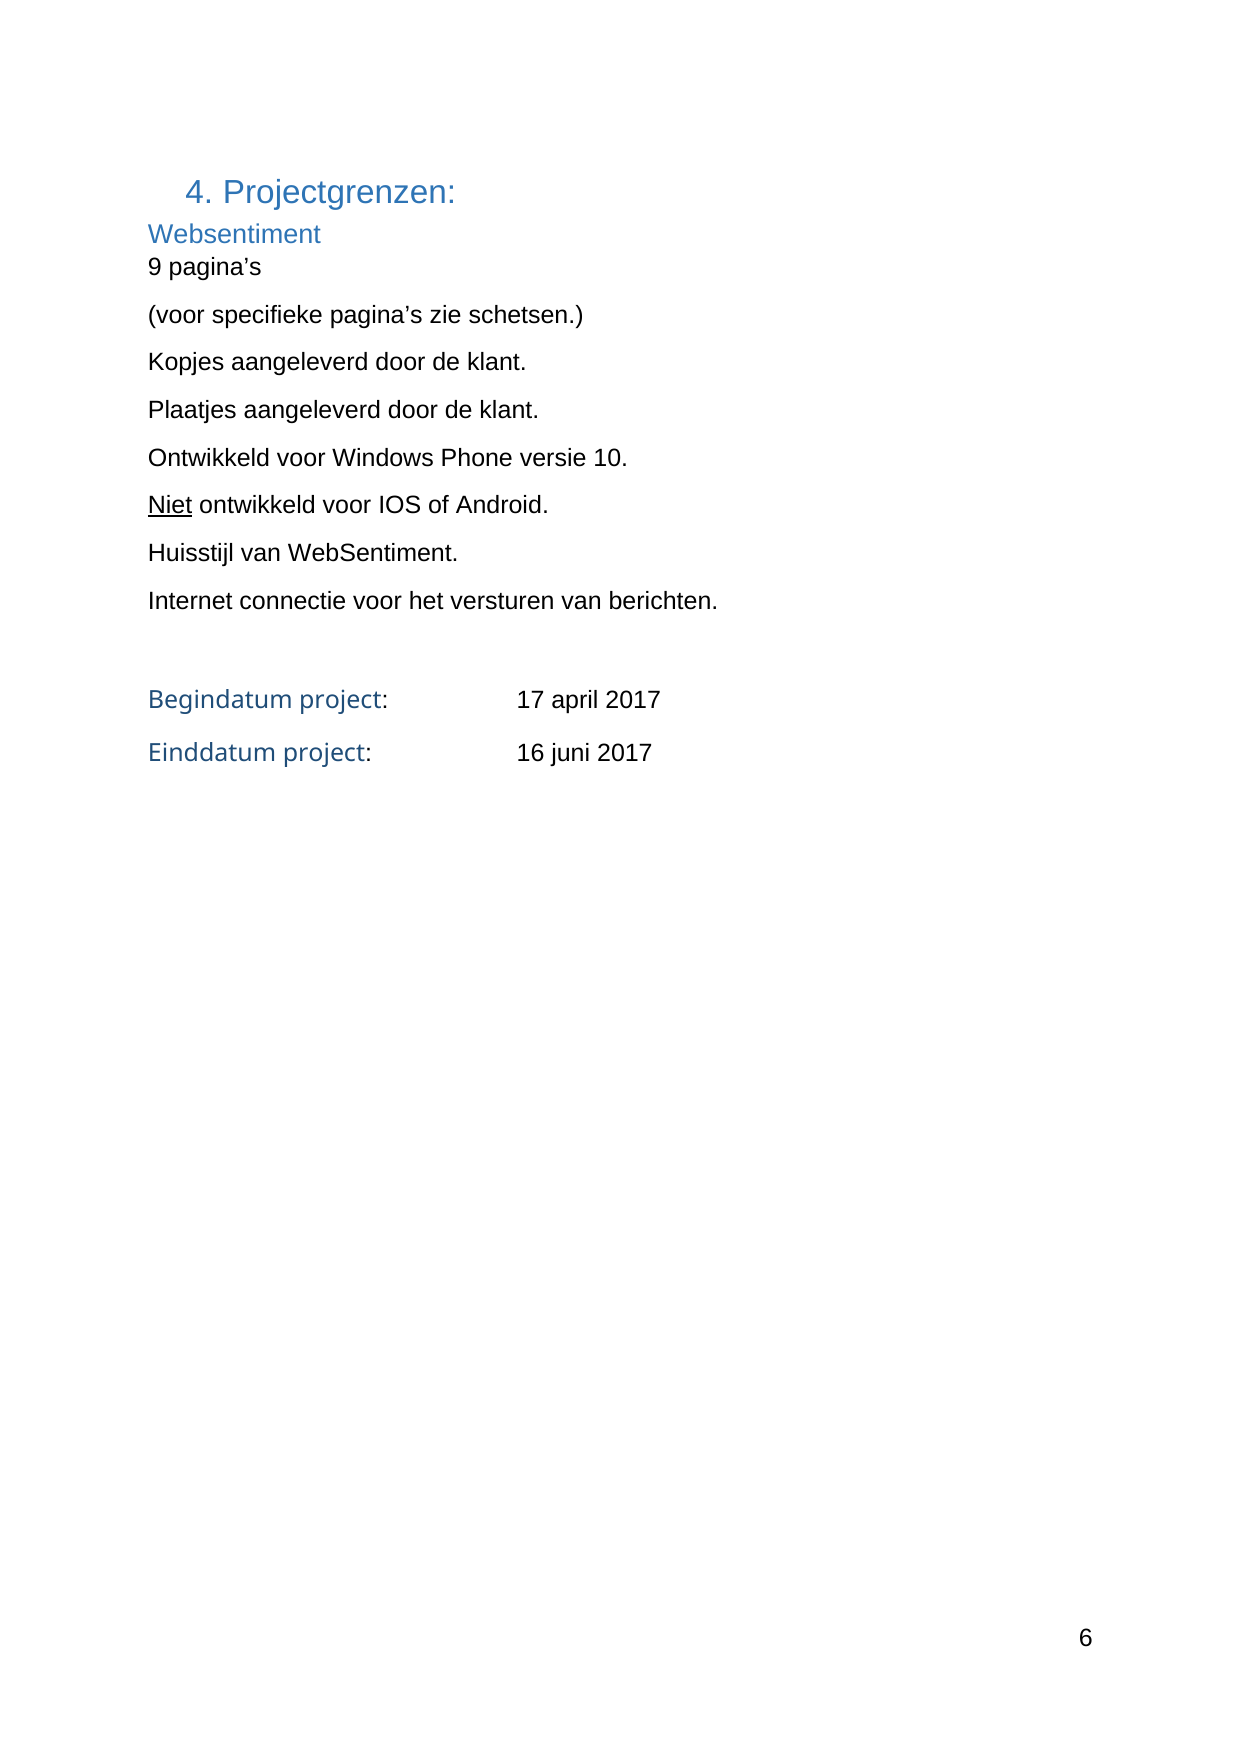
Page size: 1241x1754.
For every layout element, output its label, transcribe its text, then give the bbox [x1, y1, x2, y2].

subtitle Projectgrenzen: [185, 173, 1093, 211]
text Huisstijl van WebSentiment. [148, 538, 1093, 567]
text Einddatum project: 16 juni 2017 [148, 735, 1093, 769]
text Ontwikkeld voor Windows Phone versie 10. [148, 443, 1093, 472]
text Plaatjes aangeleverd door de klant. [148, 395, 1093, 424]
text Kopjes aangeleverd door de klant. [148, 347, 1093, 376]
text Niet ontwikkeld voor IOS of Android. [148, 491, 1093, 519]
text Begindatum project: 17 april 2017 [148, 681, 1093, 715]
text 9 pagina’s [148, 252, 1093, 281]
text (voor specifieke pagina’s zie schetsen.) [148, 300, 1093, 328]
text Internet connectie voor het versturen van berichten. [148, 586, 1093, 615]
subtitle Websentiment [148, 218, 1093, 249]
